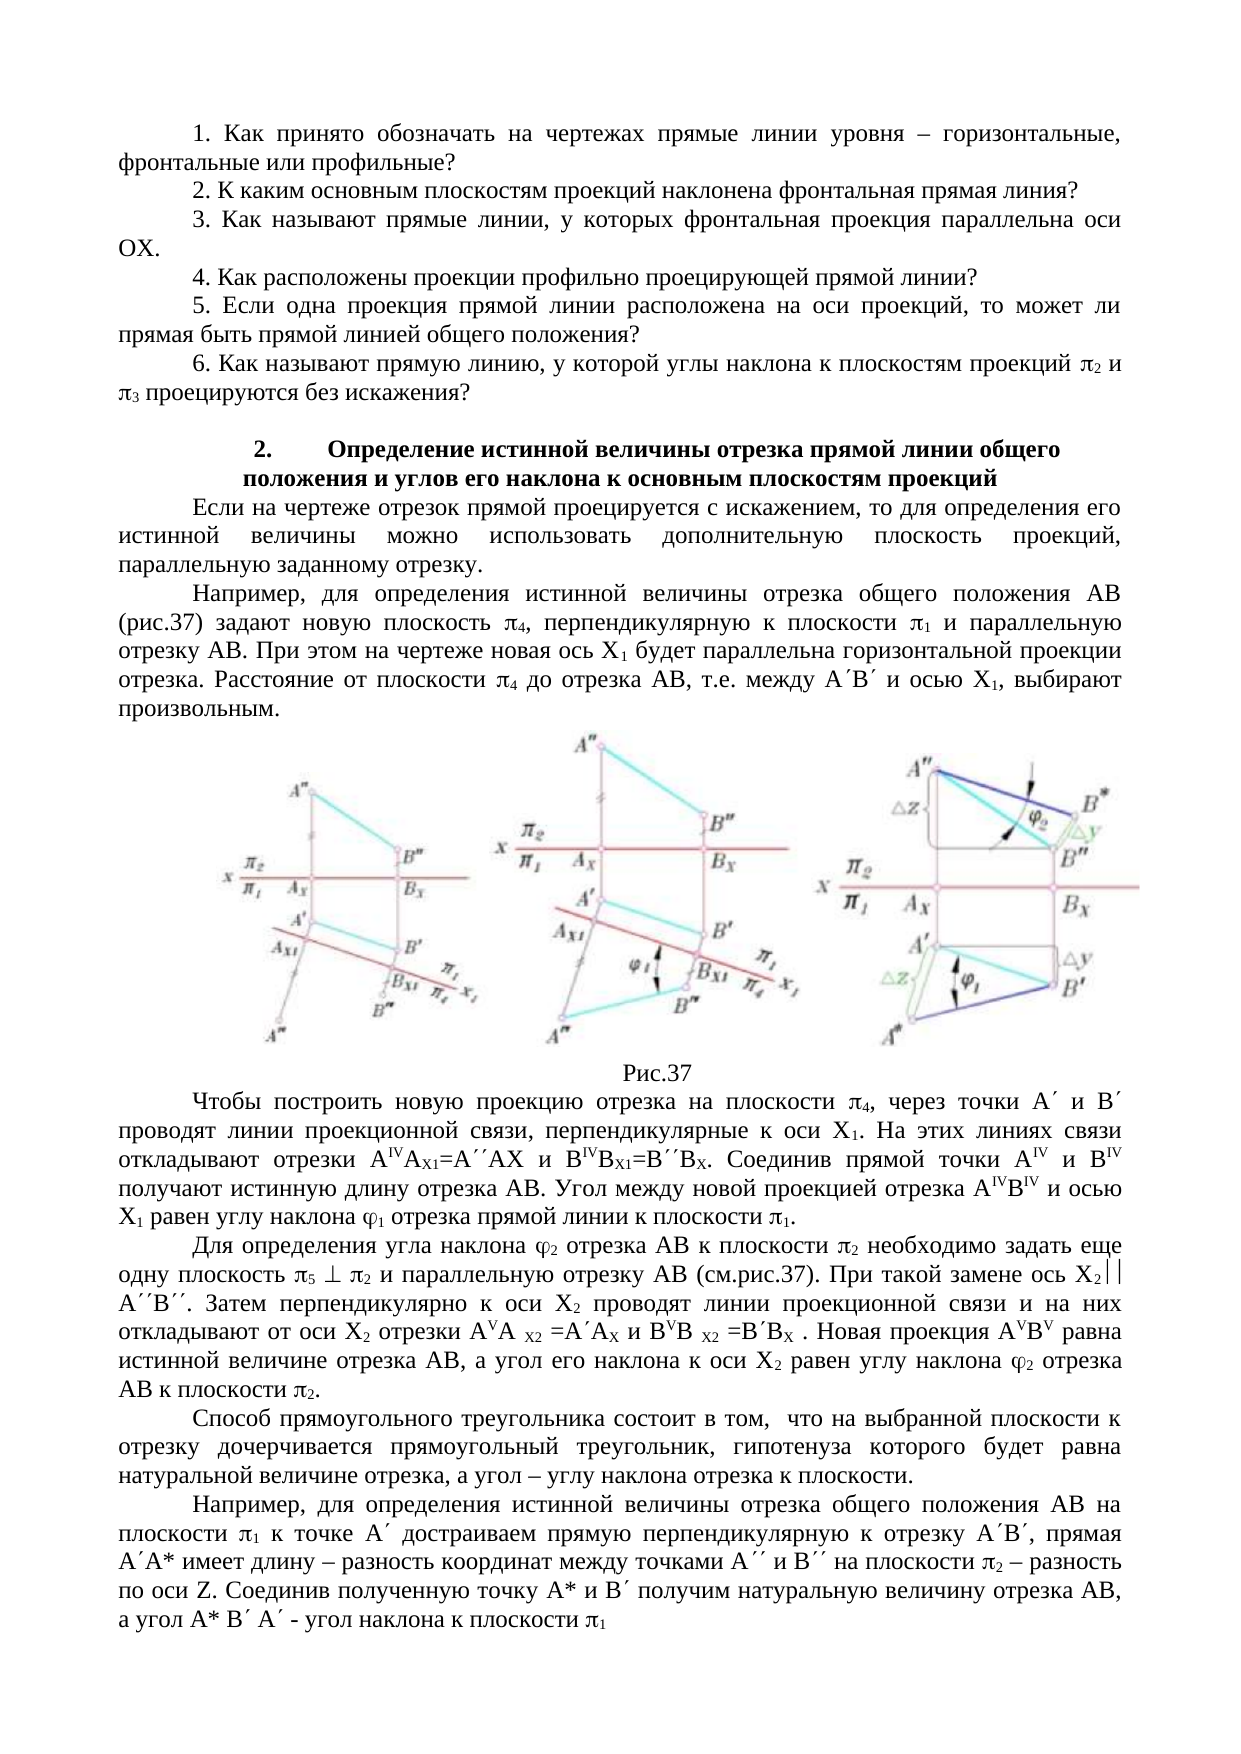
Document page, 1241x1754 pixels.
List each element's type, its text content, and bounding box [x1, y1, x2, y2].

text Если на чертеже отрезок прямой проецируется с искажением, то для определения его истинной величины можно использовать дополнительную плоскость проекций, параллельную заданному отрезку. [118, 492, 1122, 578]
text Способ прямоугольного треугольника состоит в том, что на выбранной плоскости к отрезку дочерчивается прямоугольный треугольник, гипотенуза которого будет равна натуральной величине отрезка, а угол – углу наклона отрезка к плоскости. [118, 1403, 1122, 1489]
text Например, для определения истинной величины отрезка общего положения АВ (рис.37) задают новую плоскость 4, перпендикулярную к плоскости 1 и параллельную отрезку АВ. При этом на чертеже новая ось X1 будет параллельна горизонтальной проекции отрезка. Расстояние от плоскости 4 до отрезка АВ, т.е. между АВ и осью X1, выбирают произвольным. [118, 578, 1122, 722]
text 6. Как называют прямую линию, у которой углы наклона к плоскостям проекций 2 и 3 проецируются без искажения? [118, 348, 1122, 406]
text Например, для определения истинной величины отрезка общего положения АВ на плоскости 1 к точке А достраиваем прямую перпендикулярную к отрезку АВ, прямая АA* имеет длину – разность координат между точками А и В на плоскости 2 – разность по оси Z. Соединив полученную точку A* и В получим натуральную величину отрезка АВ, а угол A* В А - угол наклона к плоскости 1 [118, 1489, 1122, 1633]
text 3. Как называют прямые линии, у которых фронтальная проекция параллельна оси ОХ. [118, 204, 1122, 262]
text Чтобы построить новую проекцию отрезка на плоскости 4, через точки А и В проводят линии проекционной связи, перпендикулярные к оси X1. На этих линиях связи откладывают отрезки АIVАХ1=ААХ и ВIVВХ1=ВВХ. Соединив прямой точки АIV и ВIV получают истинную длину отрезка АВ. Угол между новой проекцией отрезка АIVВIV и осью X1 равен углу наклона 1 отрезка прямой линии к плоскости 1. [118, 1086, 1122, 1230]
text 1. Как принято обозначать на чертежах прямые линии уровня – горизонтальные, фронтальные или профильные? [118, 118, 1122, 176]
text 5. Если одна проекция прямой линии расположена на оси проекций, то может ли прямая быть прямой линией общего положения? [118, 291, 1122, 348]
text Рис.37 [118, 1058, 1122, 1086]
text Для определения угла наклона 2 отрезка АВ к плоскости 2 необходимо задать еще одну плоскость 5 2 и параллельную отрезку АВ (см.рис.37). При такой замене ось X2 АВ. Затем перпендикулярно к оси X2 проводят линии проекционной связи и на них откладывают от оси X2 отрезки АVА Х2 =ААХ и ВVВ Х2 =ВВХ . Новая проекция АVВV равна истинной величине отрезка АВ, а угол его наклона к оси X2 равен углу наклона 2 отрезка АВ к плоскости 2. [118, 1230, 1122, 1403]
picture [192, 721, 1195, 1058]
list Определение истинной величины отрезка прямой линии общего положения и углов его наклона к основным плоскостям проекций [118, 434, 1122, 492]
text 2. К каким основным плоскостям проекций наклонена фронтальная прямая линия? [118, 176, 1122, 204]
text 4. Как расположены проекции профильно проецирующей прямой линии? [118, 262, 1122, 291]
